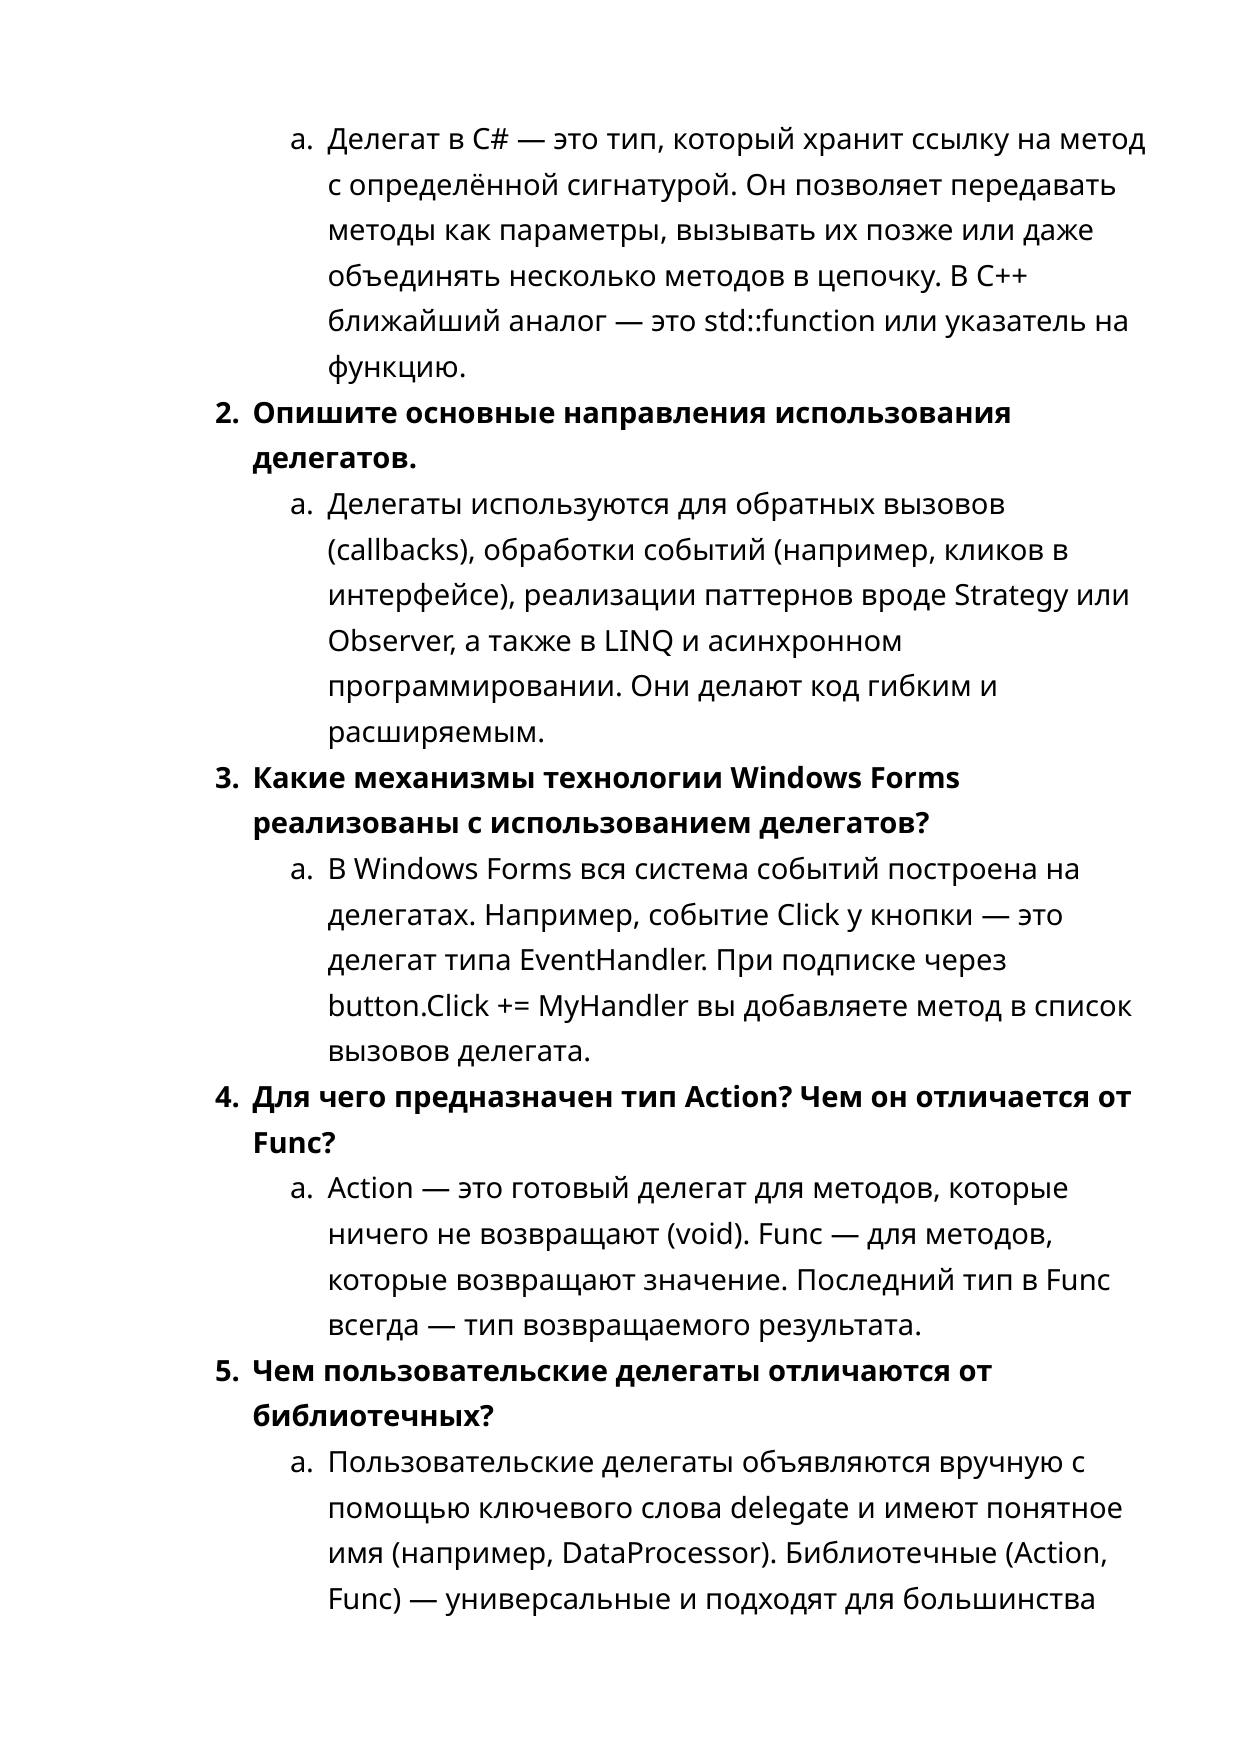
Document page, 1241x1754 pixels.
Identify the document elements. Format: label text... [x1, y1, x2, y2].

list В Windows Forms вся система событий построена на делегатах. Например, событие Click у кнопки — это делегат типа EventHandler. При подписке через button.Click += MyHandler вы добавляете метод в список вызовов делегата. [290, 848, 1152, 1070]
list Делегаты используются для обратных вызовов (callbacks), обработки событий (например, кликов в интерфейсе), реализации паттернов вроде Strategy или Observer, а также в LINQ и асинхронном программировании. Они делают код гибким и расширяемым. [290, 483, 1152, 751]
list Для чего предназначен тип Action? Чем он отличается от Func? [215, 1076, 1152, 1162]
list Чем пользовательские делегаты отличаются от библиотечных? [215, 1350, 1152, 1435]
list Делегат в C# — это тип, который хранит ссылку на метод с определённой сигнатурой. Он позволяет передавать методы как параметры, вызывать их позже или даже объединять несколько методов в цепочку. В C++ ближайший аналог — это std::function или указатель на функцию. [290, 118, 1152, 386]
list Какие механизмы технологии Windows Forms реализованы с использованием делегатов? [215, 757, 1152, 842]
list Action — это готовый делегат для методов, которые ничего не возвращают (void). Func — для методов, которые возвращают значение. Последний тип в Func всегда — тип возвращаемого результата. [290, 1167, 1152, 1344]
list Опишите основные направления использования делегатов. [215, 392, 1152, 477]
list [290, 1441, 1152, 1618]
